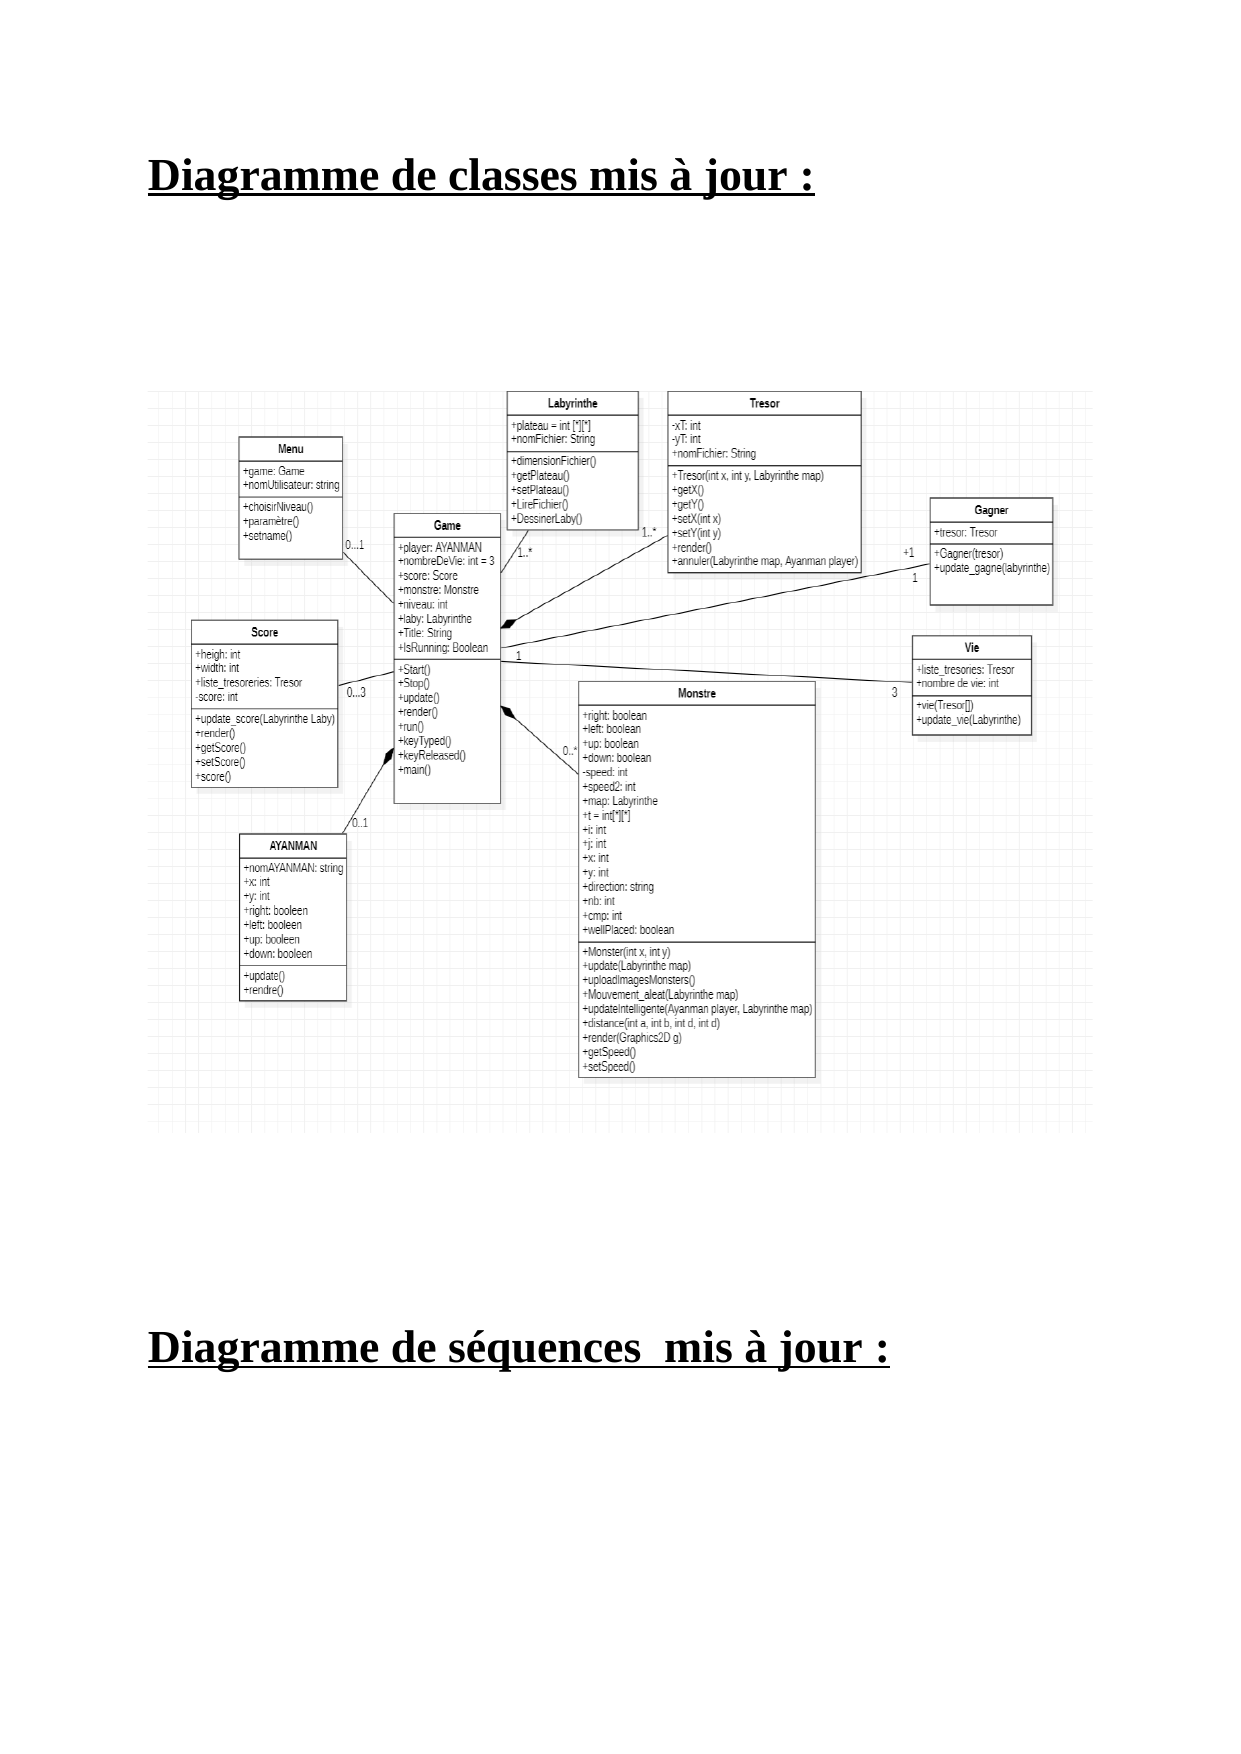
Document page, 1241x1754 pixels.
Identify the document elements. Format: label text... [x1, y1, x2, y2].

picture [147, 391, 1093, 1133]
text Diagramme de séquences mis à jour : [148, 1320, 1093, 1373]
text Diagramme de classes mis à jour : [148, 148, 1093, 200]
